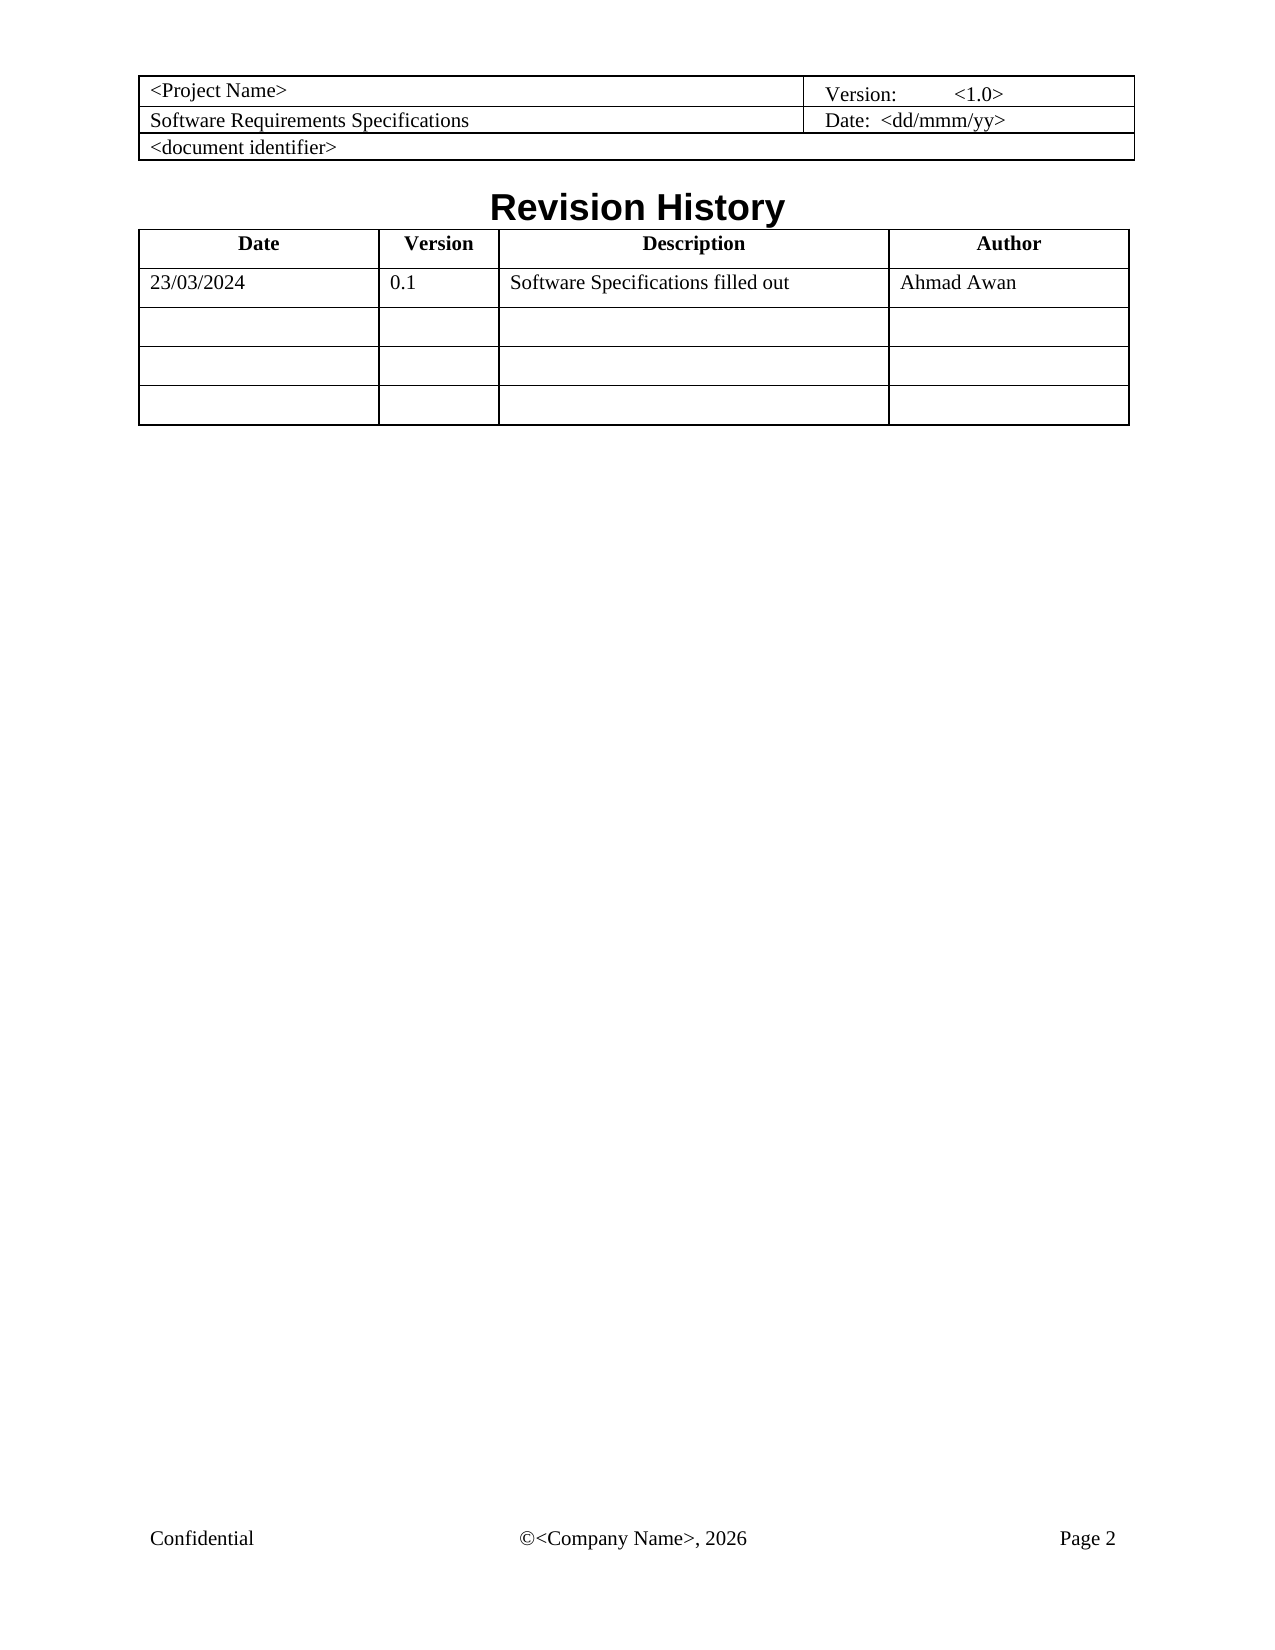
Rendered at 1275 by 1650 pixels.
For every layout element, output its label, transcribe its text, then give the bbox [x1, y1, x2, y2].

table_cell [500, 347, 888, 385]
table_header Date [140, 230, 378, 268]
table_cell Ahmad Awan [890, 269, 1128, 307]
table_cell [500, 386, 888, 424]
table_cell [500, 308, 888, 346]
title Revision History [150, 185, 1125, 228]
table_cell [140, 386, 378, 424]
table_cell [140, 308, 378, 346]
table_cell 23/03/2024 [140, 269, 378, 307]
table_cell [140, 347, 378, 385]
table_cell [380, 386, 498, 424]
table_cell [890, 308, 1128, 346]
table_header Author [890, 230, 1128, 268]
table_cell 0.1 [380, 269, 498, 307]
table_cell [890, 347, 1128, 385]
table_cell [380, 308, 498, 346]
table_header Version [380, 230, 498, 268]
table_cell Software Specifications filled out [500, 269, 888, 307]
table_cell [890, 386, 1128, 424]
table_cell [380, 347, 498, 385]
table_header Description [500, 230, 888, 268]
